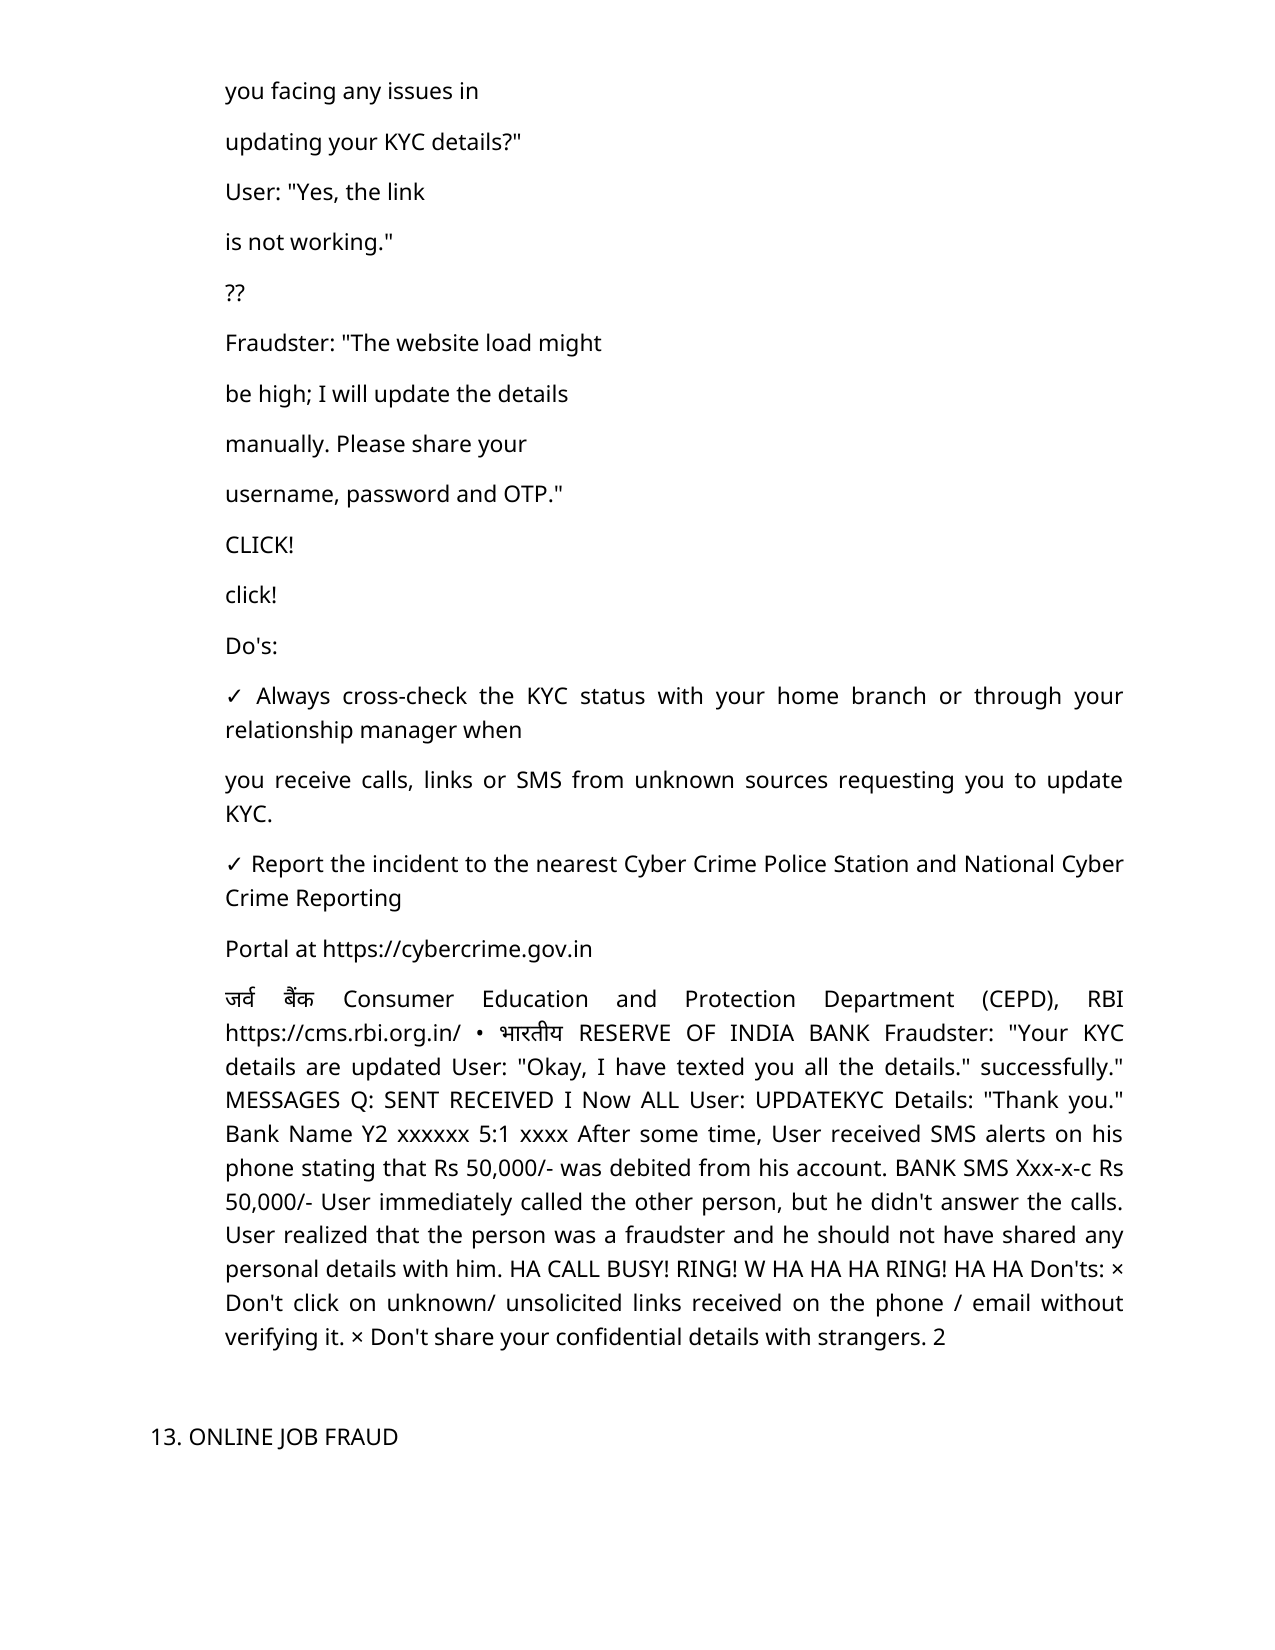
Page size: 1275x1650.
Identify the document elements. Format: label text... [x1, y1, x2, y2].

text जर्व बैंक Consumer Education and Protection Department (CEPD), RBI https://cms.rbi.org.in/ • भारतीय RESERVE OF INDIA BANK Fraudster: "Your KYC details are updated User: "Okay, I have texted you all the details." successfully." MESSAGES Q: SENT RECEIVED I Now ALL User: UPDATEKYC Details: "Thank you." Bank Name Y2 xxxxxx 5:1 xxxx After some time, User received SMS alerts on his phone stating that Rs 50,000/- was debited from his account. BANK SMS Xxx-x-c Rs 50,000/- User immediately called the other person, but he didn't answer the calls. User realized that the person was a fraudster and he should not have shared any personal details with him. HA CALL BUSY! RING! W HA HA HA RING! HA HA Don'ts: × Don't click on unknown/ unsolicited links received on the phone / email without verifying it. × Don't share your confidential details with strangers. 2 [225, 983, 1125, 1352]
text you facing any issues in [225, 75, 1125, 106]
text you receive calls, links or SMS from unknown sources requesting you to update KYC. [225, 764, 1125, 829]
text be high; I will update the details [225, 377, 1125, 409]
text CLICK! [225, 529, 1125, 560]
text ✓ Always cross-check the KYC status with your home branch or through your relationship manager when [225, 680, 1125, 745]
text manually. Please share your [225, 428, 1125, 459]
text username, password and OTP." [225, 478, 1125, 509]
text Portal at https://cybercrime.gov.in [225, 932, 1125, 964]
text Fraudster: "The website load might [225, 327, 1125, 358]
text 13. ONLINE JOB FRAUD [150, 1421, 1125, 1452]
text click! [225, 579, 1125, 610]
text Do's: [225, 629, 1125, 661]
text updating your KYC details?" [225, 125, 1125, 157]
text User: "Yes, the link [225, 176, 1125, 207]
text is not working." [225, 226, 1125, 257]
text ?? [225, 277, 1125, 308]
text ✓ Report the incident to the nearest Cyber Crime Police Station and National Cyber Crime Reporting [225, 848, 1125, 913]
